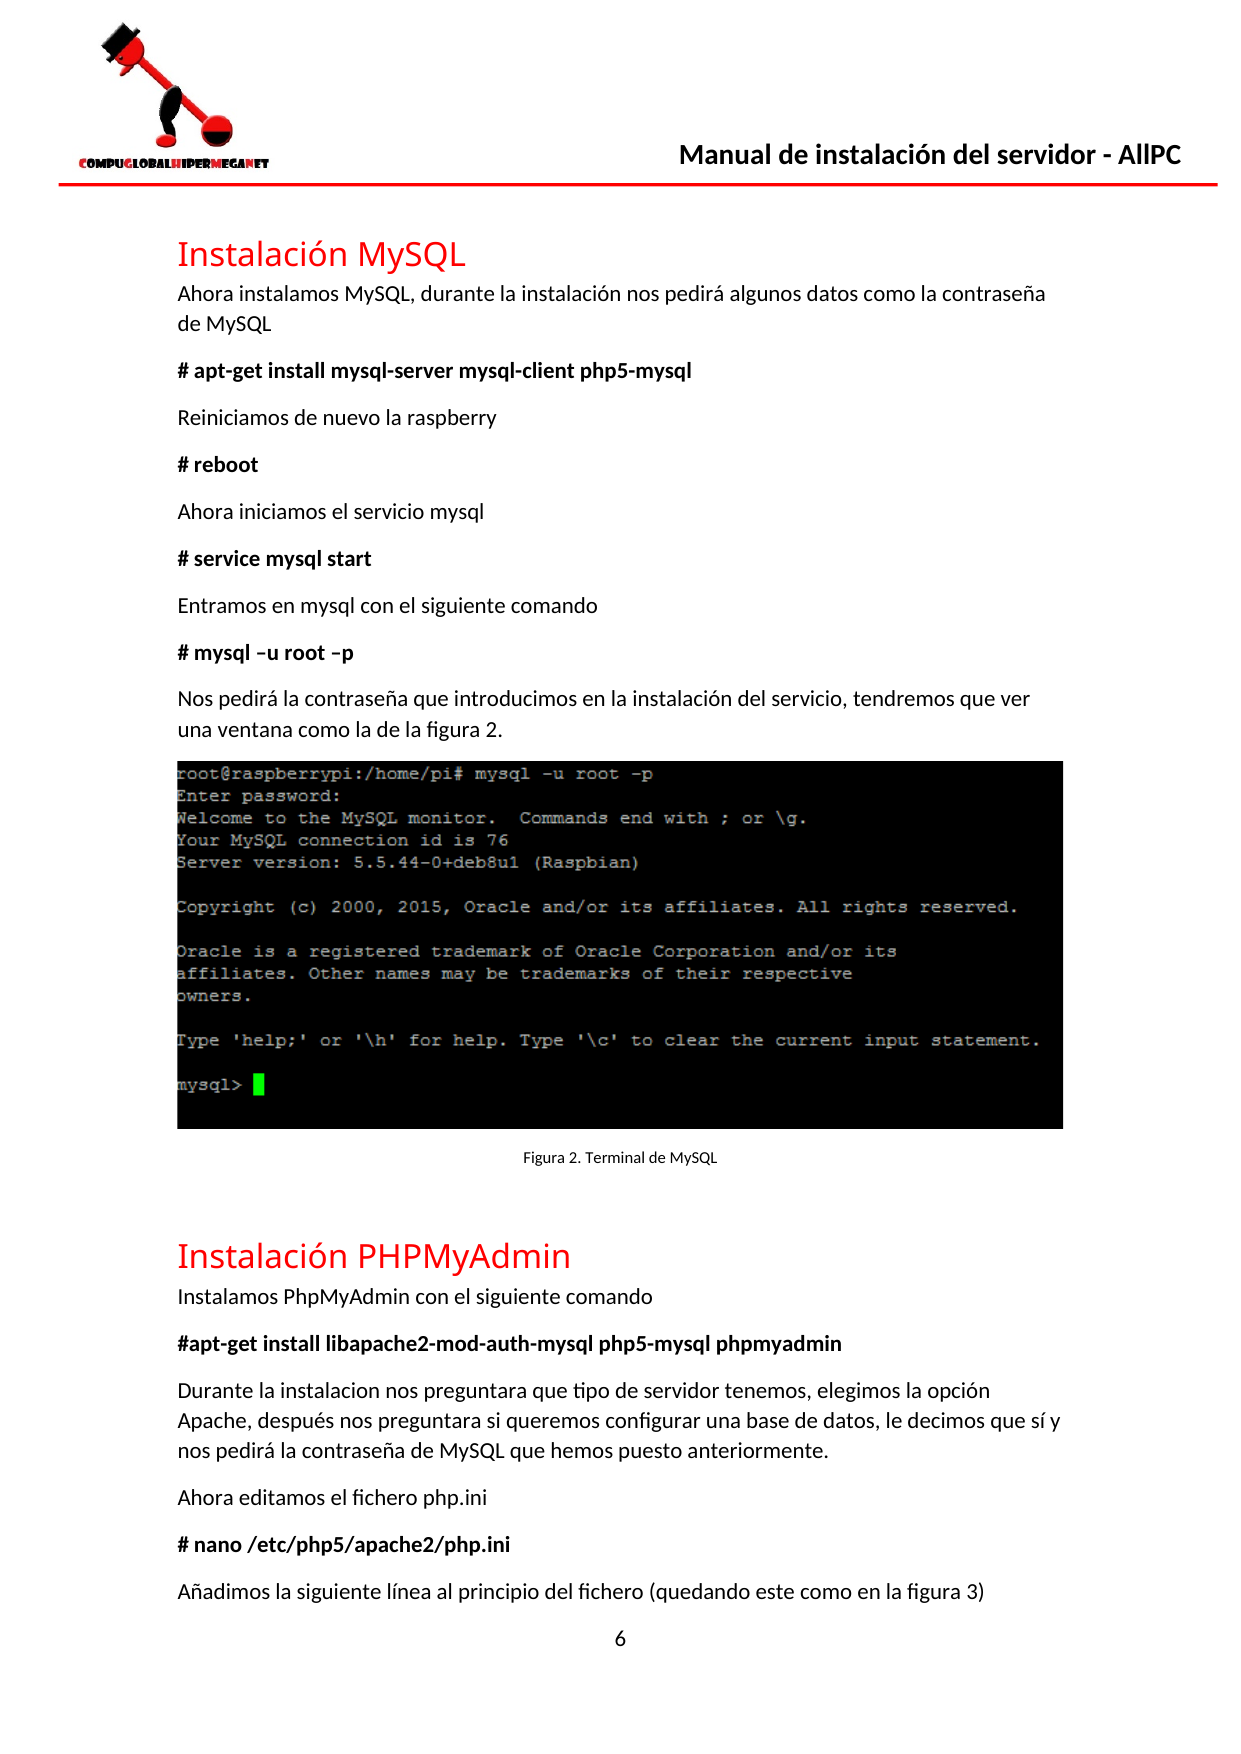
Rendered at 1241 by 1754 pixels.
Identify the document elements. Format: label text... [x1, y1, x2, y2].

text Nos pedirá la contraseña que introducimos en la instalación del servicio, tendremos que ver una ventana como la de la figura 2. [177, 684, 1063, 743]
picture [72, 6, 275, 174]
text Ahora editamos el fichero php.ini [177, 1483, 1063, 1511]
text # service mysql start [177, 544, 1063, 572]
text # mysql –u root –p [177, 638, 1063, 666]
text # nano /etc/php5/apache2/php.ini [177, 1530, 1063, 1558]
text Durante la instalacion nos preguntara que tipo de servidor tenemos, elegimos la opción Apache, después nos preguntara si queremos configurar una base de datos, le decimos que sí y nos pedirá la contraseña de MySQL que hemos puesto anteriormente. [177, 1376, 1063, 1464]
text Ahora instalamos MySQL, durante la instalación nos pedirá algunos datos como la contraseña de MySQL [177, 279, 1063, 338]
text Entramos en mysql con el siguiente comando [177, 591, 1063, 619]
text # apt-get install mysql-server mysql-client php5-mysql [177, 356, 1063, 384]
subtitle Instalación PHPMyAdmin [177, 1233, 1063, 1278]
text Instalamos PhpMyAdmin con el siguiente comando [177, 1282, 1063, 1310]
subtitle Instalación MySQL [177, 230, 1063, 276]
text Figura 2. Terminal de MySQL [177, 1148, 1063, 1168]
picture [177, 761, 1064, 1129]
text Ahora iniciamos el servicio mysql [177, 497, 1063, 525]
text Añadimos la siguiente línea al principio del fichero (quedando este como en la figura 3) [177, 1577, 1063, 1605]
text # reboot [177, 450, 1063, 478]
text Reiniciamos de nuevo la raspberry [177, 403, 1063, 431]
text #apt-get install libapache2-mod-auth-mysql php5-mysql phpmyadmin [177, 1329, 1063, 1357]
